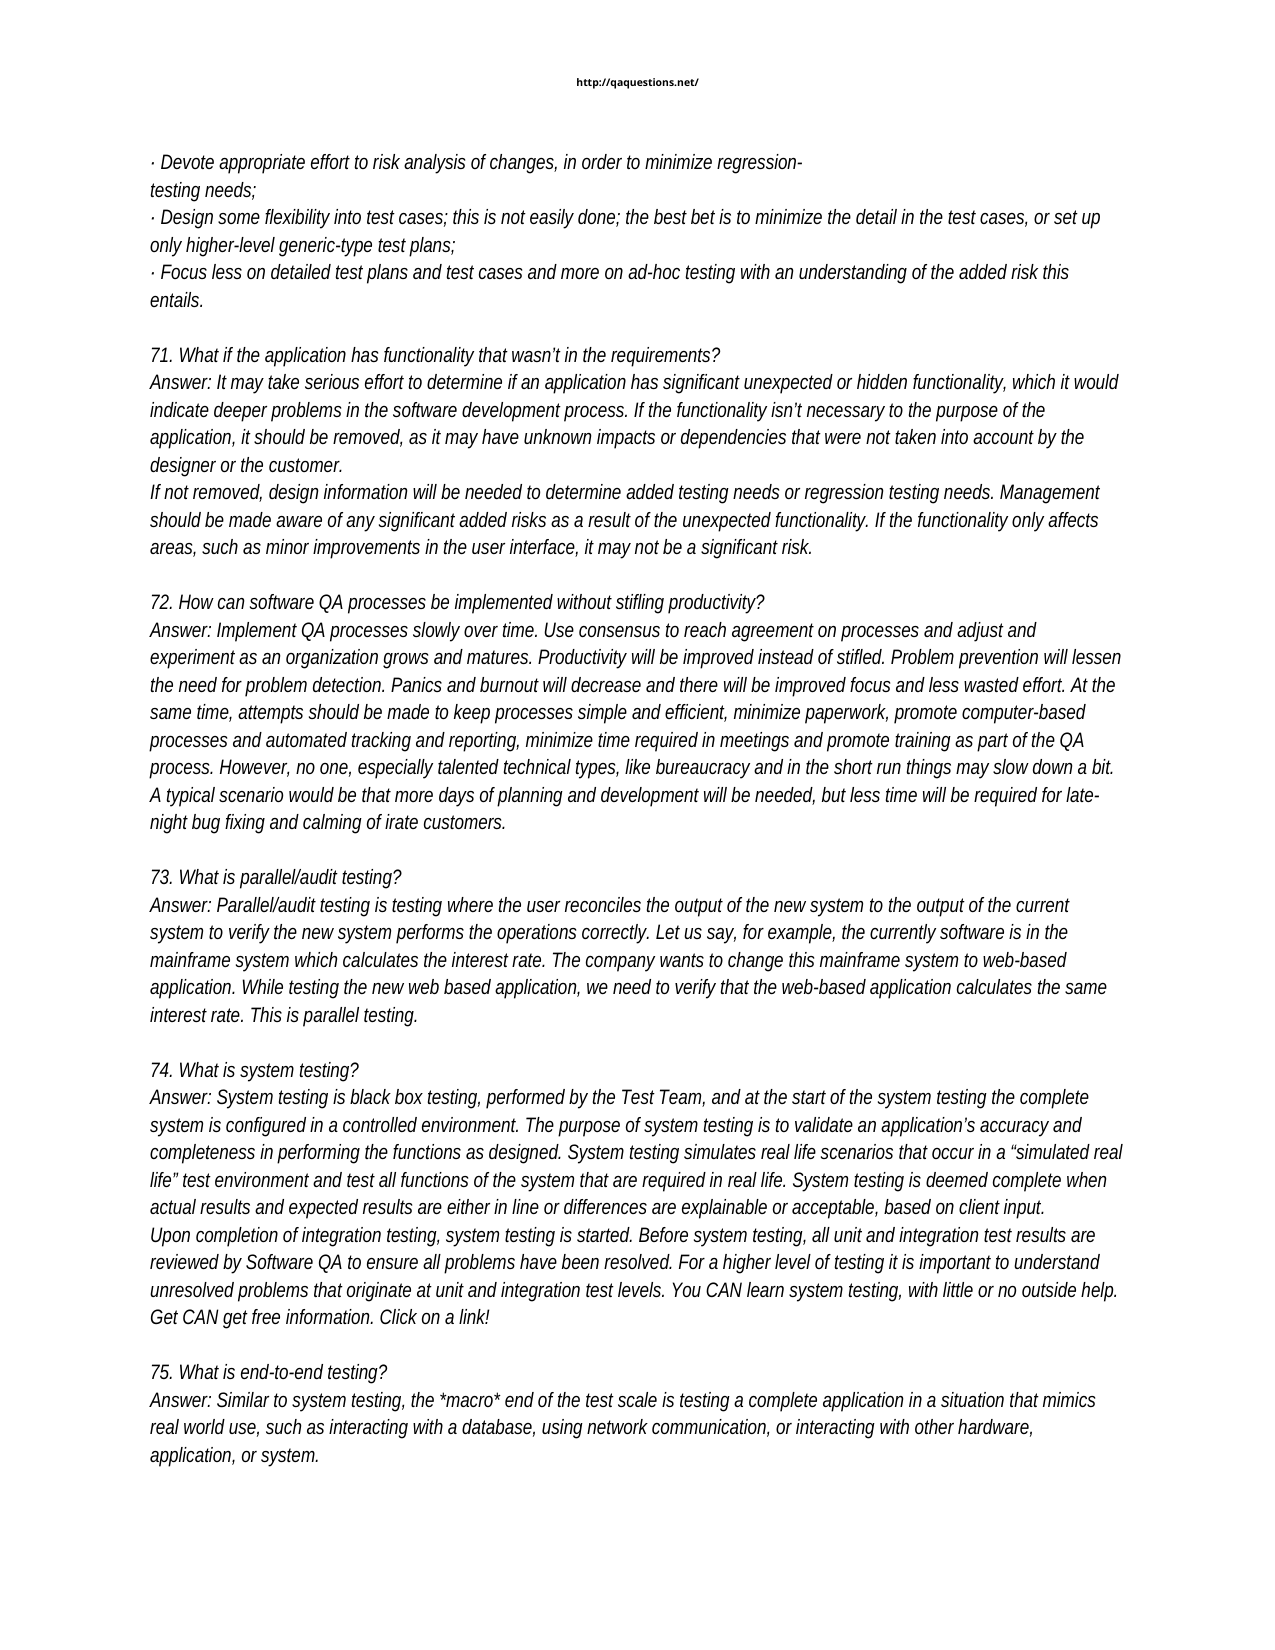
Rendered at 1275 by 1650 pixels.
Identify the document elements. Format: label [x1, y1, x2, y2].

text [150, 150, 1125, 1494]
